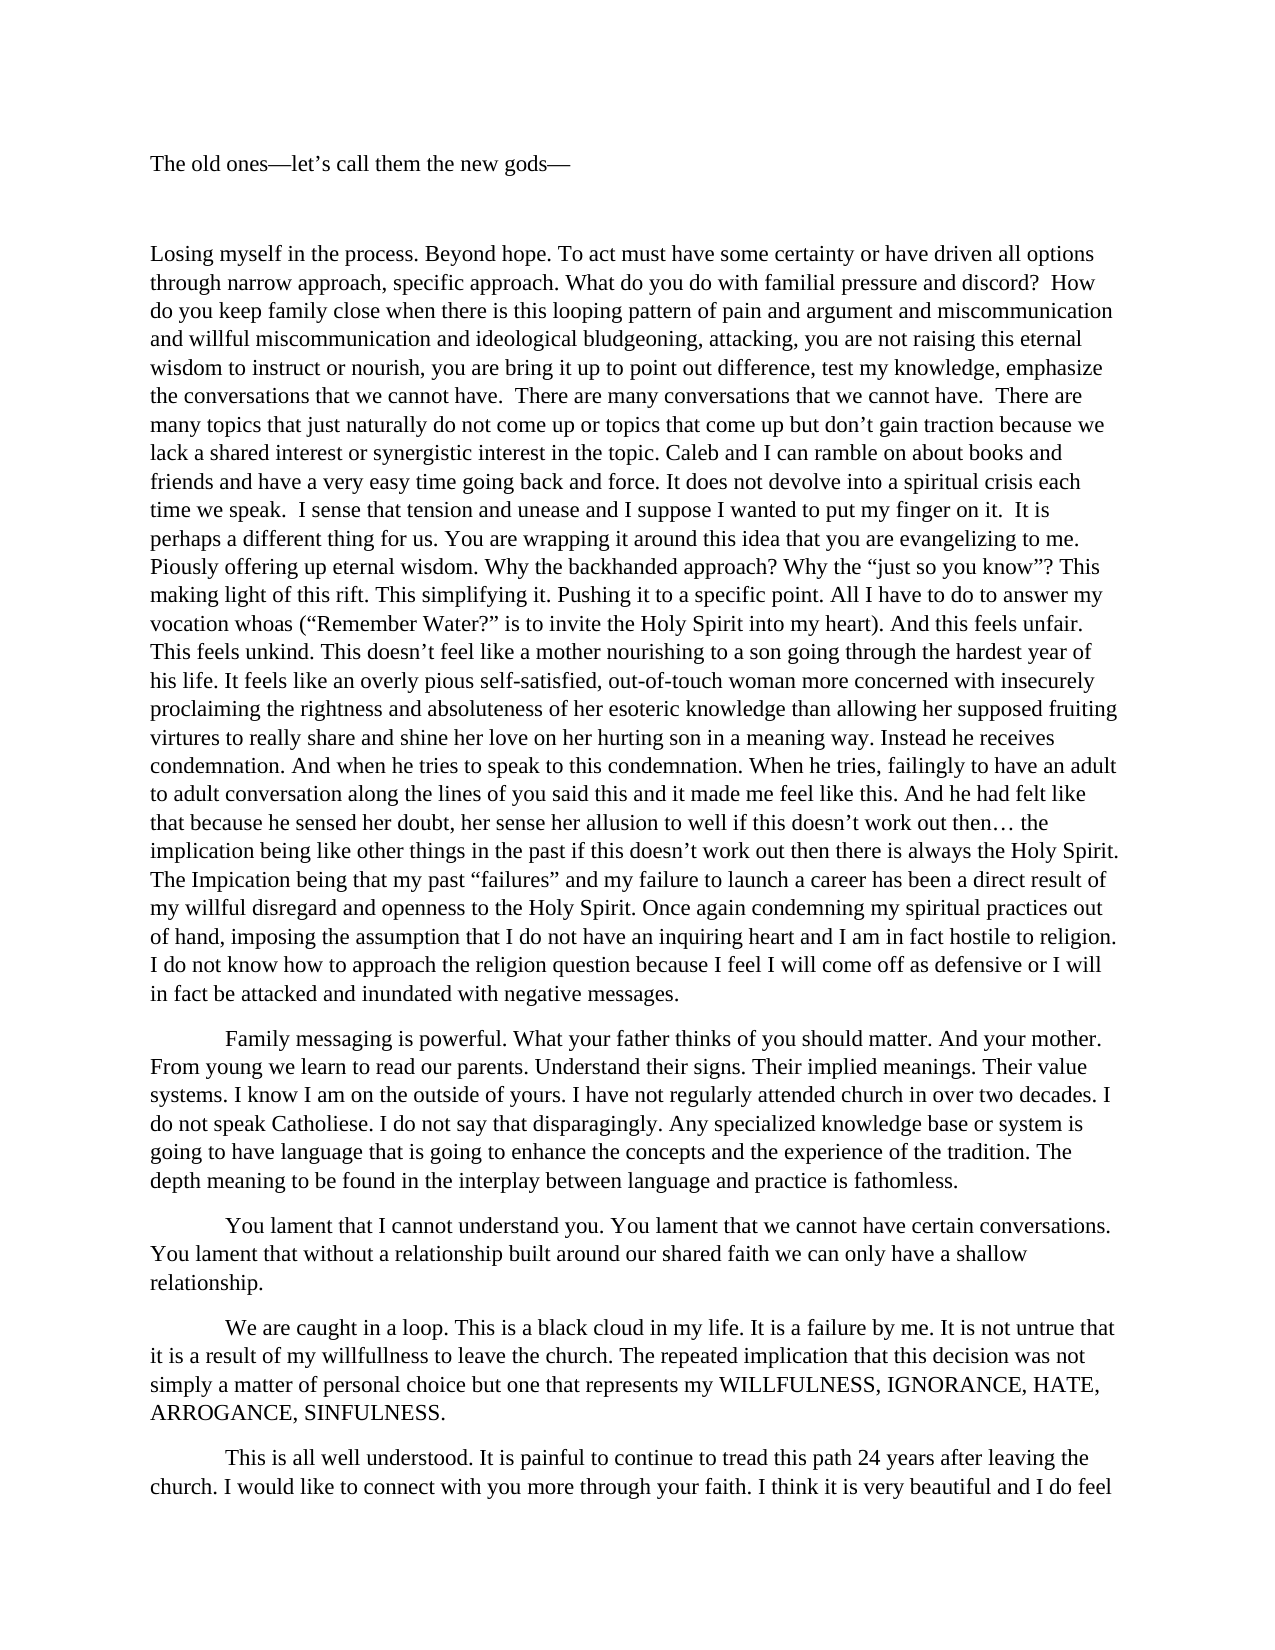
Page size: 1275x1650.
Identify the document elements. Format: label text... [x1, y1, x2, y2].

text The old ones—let’s call them the new gods— [150, 150, 1125, 176]
